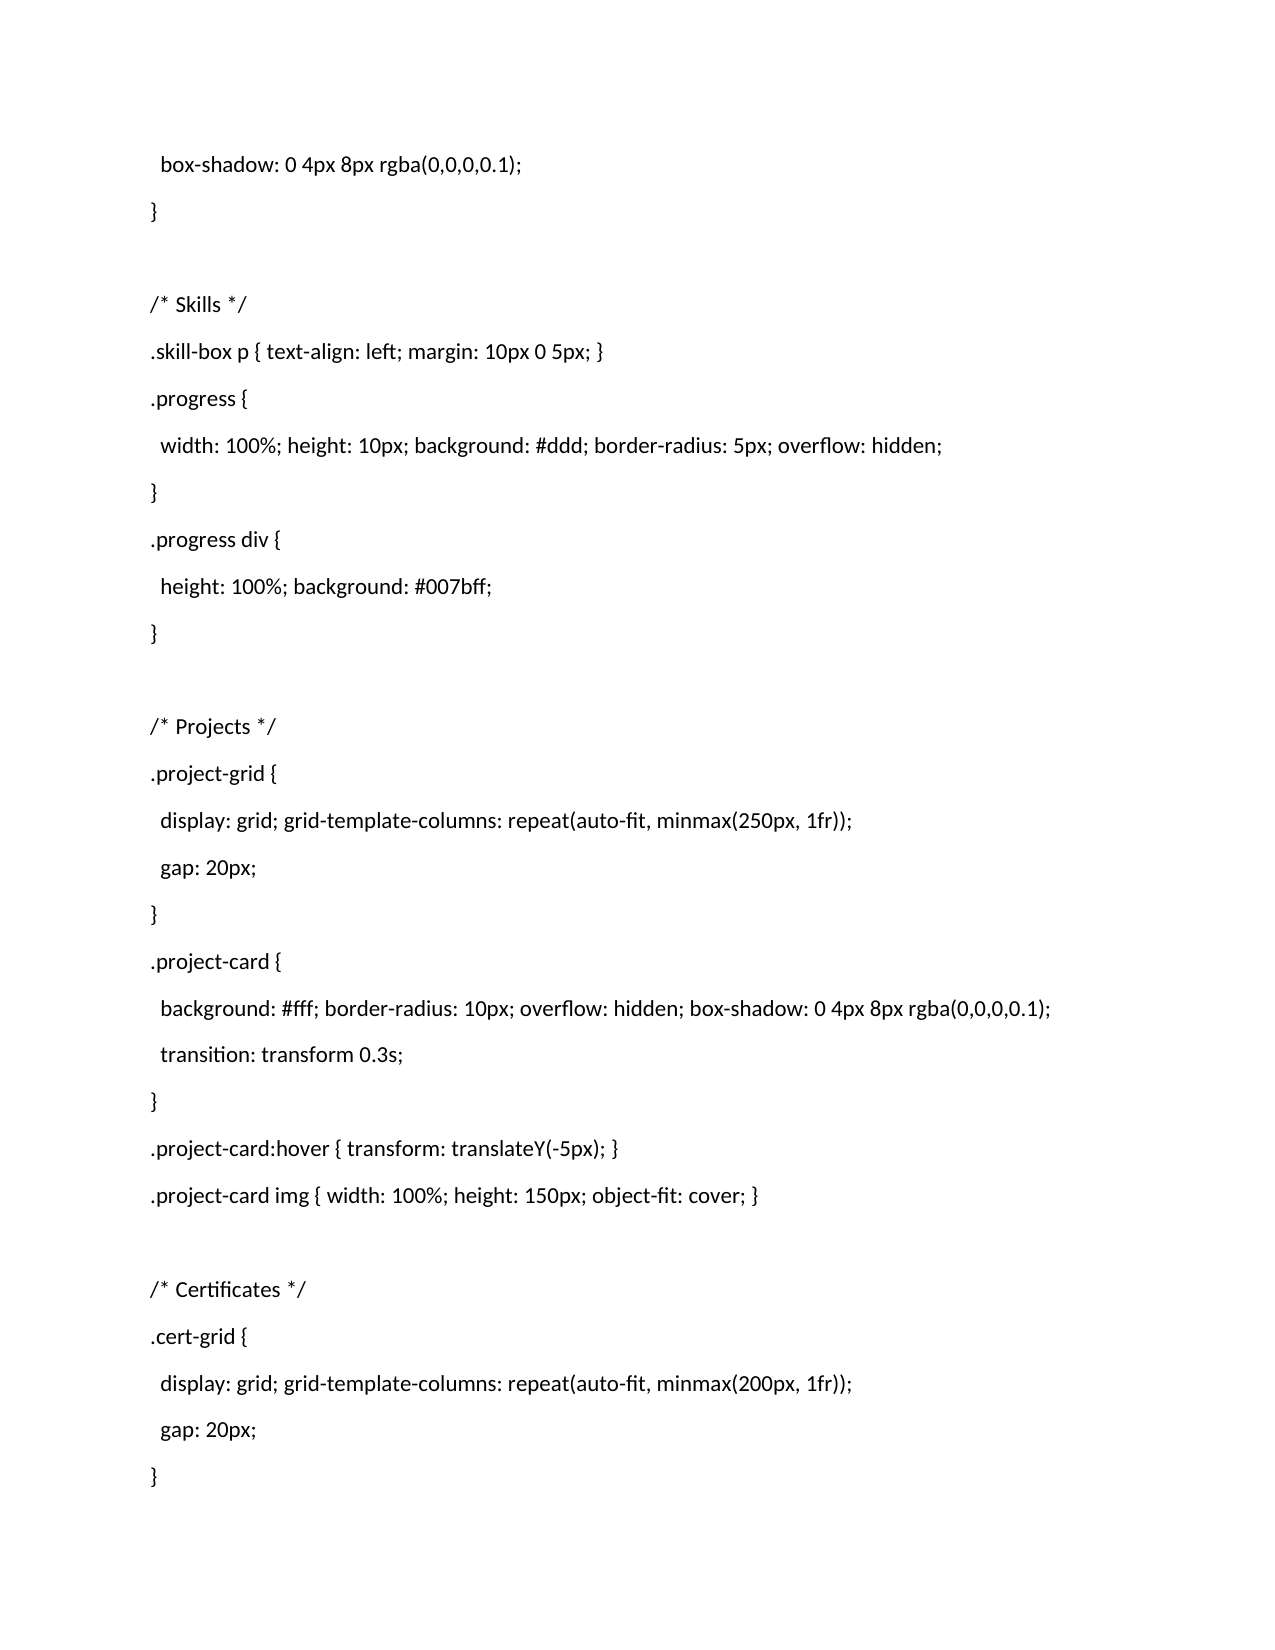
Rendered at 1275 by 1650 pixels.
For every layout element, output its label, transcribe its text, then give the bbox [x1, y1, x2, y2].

text .project-grid { [150, 759, 1125, 787]
text .project-card { [150, 947, 1125, 975]
text } [150, 1462, 1125, 1491]
text } [150, 478, 1125, 506]
text /* Certificates */ [150, 1275, 1125, 1303]
text .project-card:hover { transform: translateY(-5px); } [150, 1134, 1125, 1162]
text transition: transform 0.3s; [150, 1041, 1125, 1069]
text height: 100%; background: #007bff; [150, 572, 1125, 600]
text display: grid; grid-template-columns: repeat(auto-fit, minmax(200px, 1fr)); [150, 1369, 1125, 1397]
text /* Projects */ [150, 712, 1125, 741]
text } [150, 1087, 1125, 1116]
text .skill-box p { text-align: left; margin: 10px 0 5px; } [150, 337, 1125, 366]
text box-shadow: 0 4px 8px rgba(0,0,0,0.1); [150, 150, 1125, 178]
text width: 100%; height: 10px; background: #ddd; border-radius: 5px; overflow: hidden; [150, 431, 1125, 459]
text .cert-grid { [150, 1322, 1125, 1350]
text gap: 20px; [150, 853, 1125, 881]
text background: #fff; border-radius: 10px; overflow: hidden; box-shadow: 0 4px 8px rgba(0,0,0,0.1); [150, 994, 1125, 1022]
text } [150, 197, 1125, 225]
text } [150, 619, 1125, 647]
text .project-card img { width: 100%; height: 150px; object-fit: cover; } [150, 1181, 1125, 1209]
text } [150, 900, 1125, 928]
text display: grid; grid-template-columns: repeat(auto-fit, minmax(250px, 1fr)); [150, 806, 1125, 834]
text /* Skills */ [150, 291, 1125, 319]
text .progress { [150, 384, 1125, 412]
text gap: 20px; [150, 1416, 1125, 1444]
text .progress div { [150, 525, 1125, 553]
